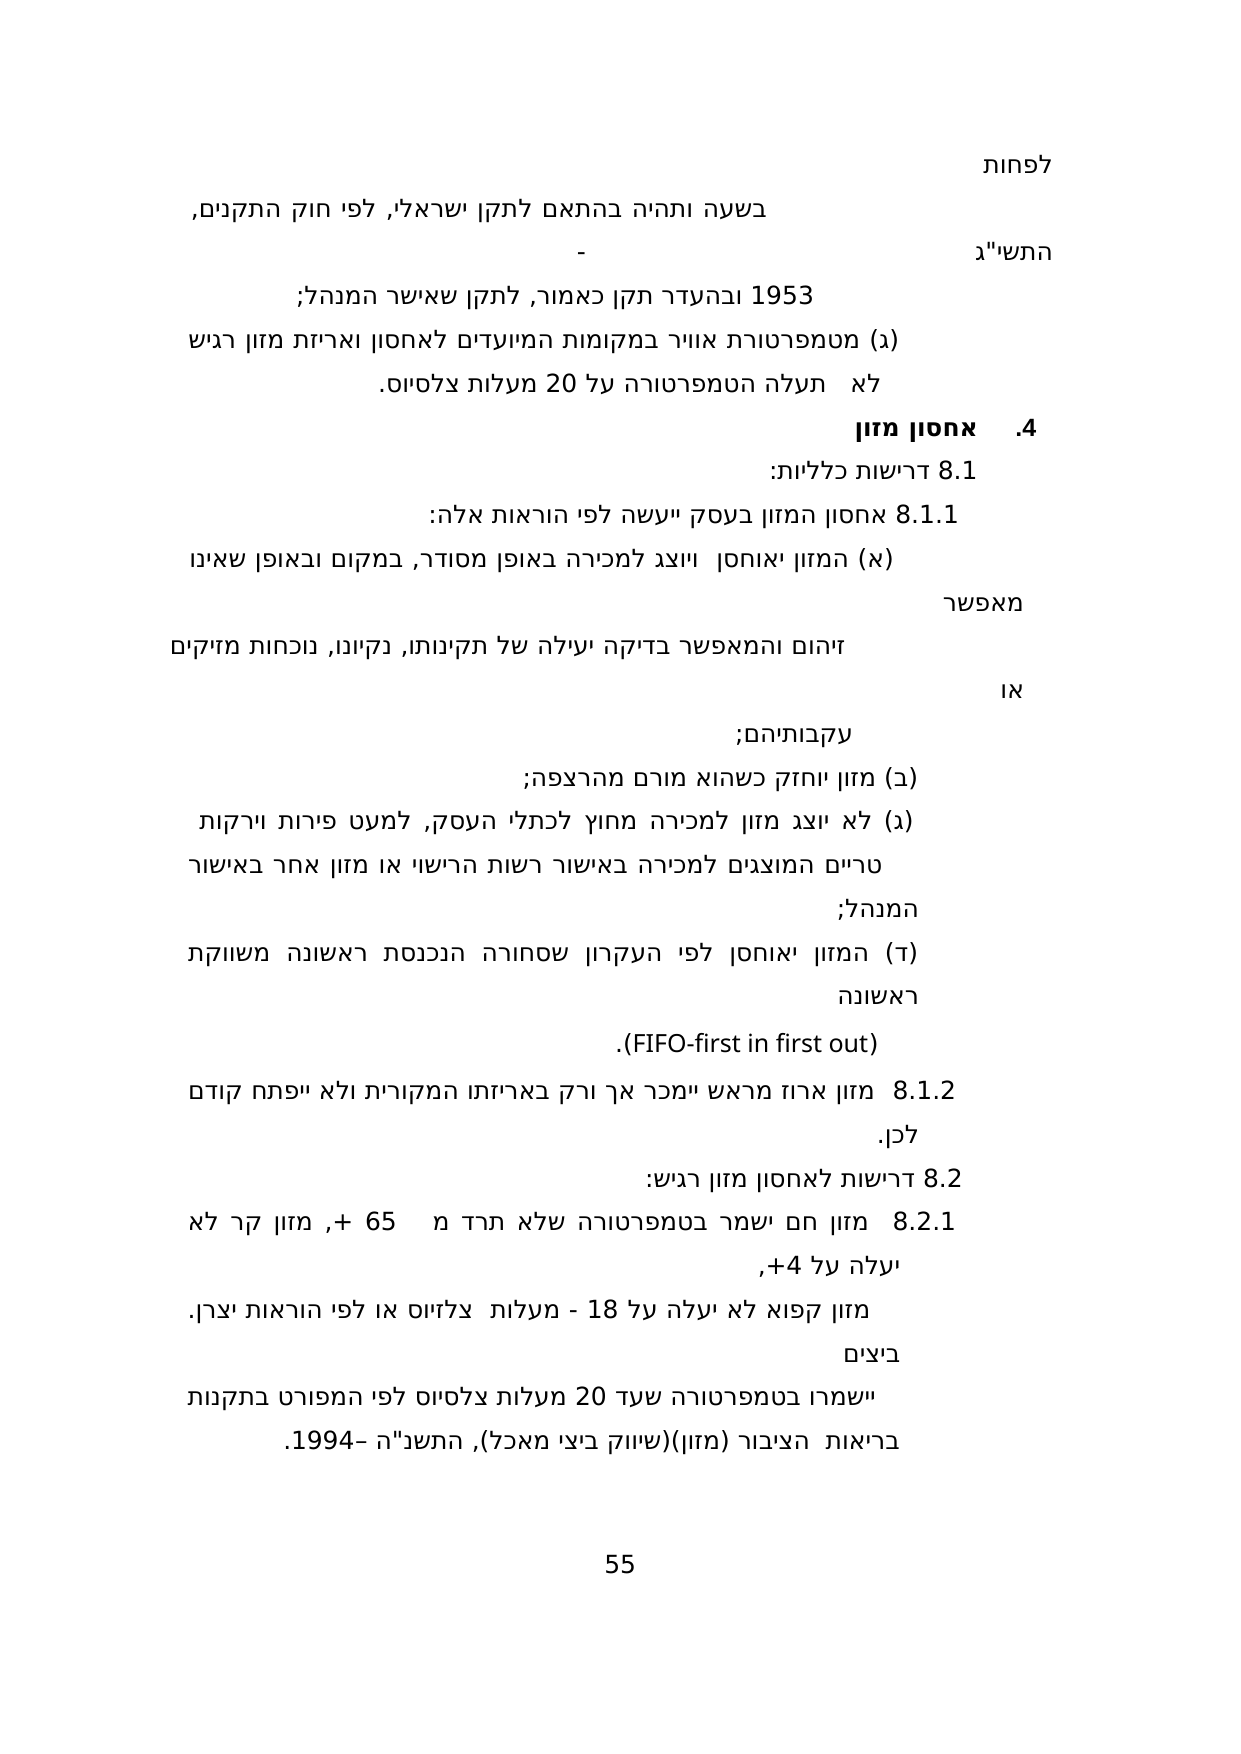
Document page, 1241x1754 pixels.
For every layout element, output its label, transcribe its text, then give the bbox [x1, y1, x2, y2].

text 8.1.1 אחסון המזון בעסק ייעשה לפי הוראות אלה: [187, 500, 975, 529]
text (ג) לא יוצג מזון למכירה מחוץ לכתלי העסק, למעט פירות וירקות טריים המוצגים למכירה באישור רשות הרישוי או מזון אחר באישור המנהל; (ד) המזון יאוחסן לפי העקרון שסחורה הנכנסת ראשונה משווקת ראשונה [187, 807, 926, 1011]
text יישמרו בטמפרטורה שעד 20 מעלות צלסיוס לפי המפורט בתקנות בריאות הציבור (מזון)(שיווק ביצי מאכל), התשנ"ה –1994. [187, 1383, 956, 1456]
text (ב) מזון יוחזק כשהוא מורם מהרצפה; [187, 763, 994, 792]
text 8.2 דרישות לאחסון מזון רגיש: [187, 1164, 1015, 1193]
text (א) המזון יאוחסן ויוצג למכירה באופן מסודר, במקום ובאופן שאינו מאפשר [187, 544, 1024, 617]
text זיהום והמאפשר בדיקה יעילה של תקינותו, נקיונו, נוכחות מזיקים או [169, 632, 1024, 704]
text (ג) מטמפרטורת אוויר במקומות המיועדים לאחסון ואריזת מזון רגיש לא תעלה הטמפרטורה על 20 מעלות צלסיוס. [187, 325, 900, 398]
text 8.1 דרישות כלליות: [187, 457, 978, 486]
text מזון קפוא לא יעלה על 18 - מעלות צלזיוס או לפי הוראות יצרן. ביצים [187, 1295, 956, 1368]
text (FIFO-first in first out). [187, 1025, 926, 1059]
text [187, 150, 1053, 310]
text עקבותיהם; [169, 719, 1024, 748]
list אחסון מזון [187, 412, 1015, 442]
text 8.2.1 מזון חם ישמר בטמפרטורה שלא תרד מ 65 +, מזון קר לא יעלה על 4+, [187, 1208, 956, 1281]
text 8.1.2 מזון ארוז מראש יימכר אך ורק באריזתו המקורית ולא ייפתח קודם לכן. [187, 1076, 956, 1149]
